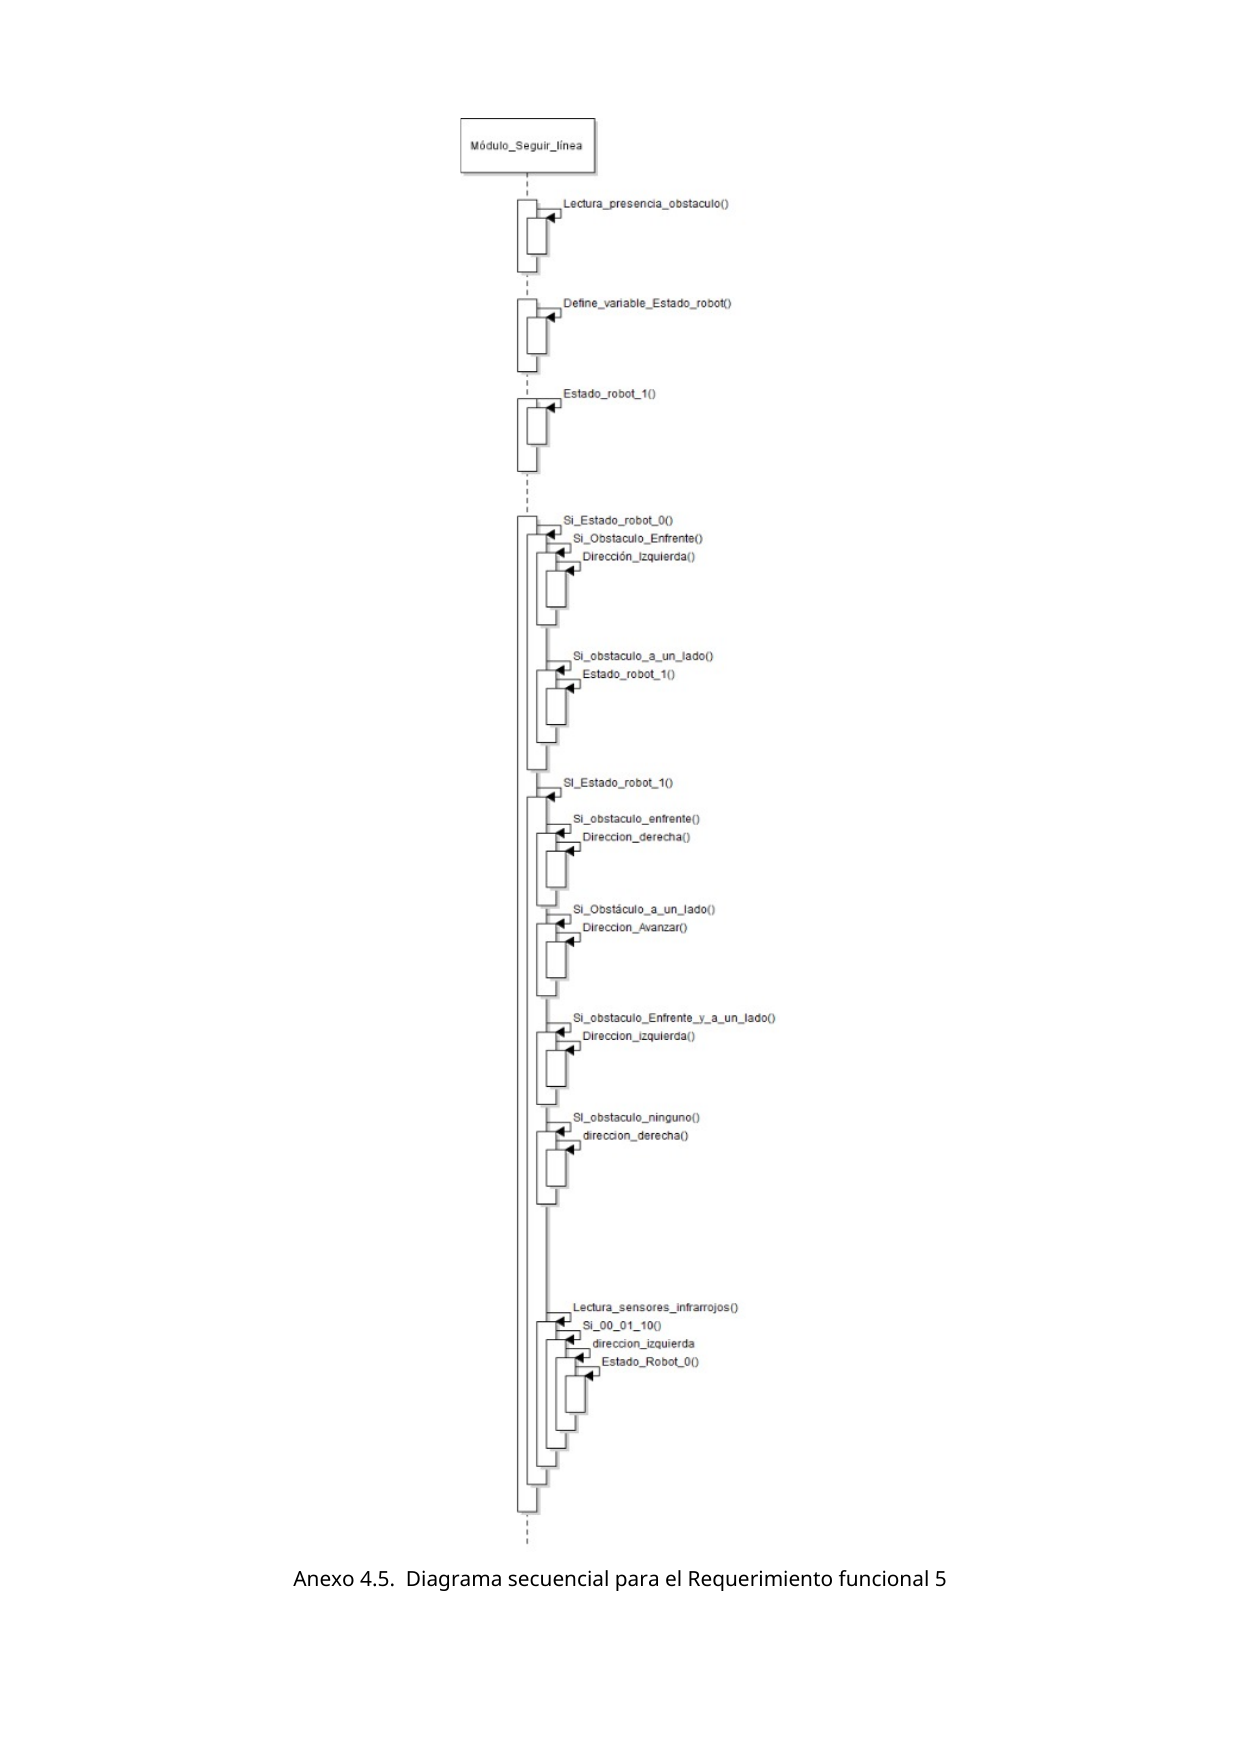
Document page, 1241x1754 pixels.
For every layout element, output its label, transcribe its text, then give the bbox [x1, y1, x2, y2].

text Anexo 4.5. Diagrama secuencial para el Requerimiento funcional 5 [118, 1564, 1122, 1593]
picture [460, 118, 780, 1552]
